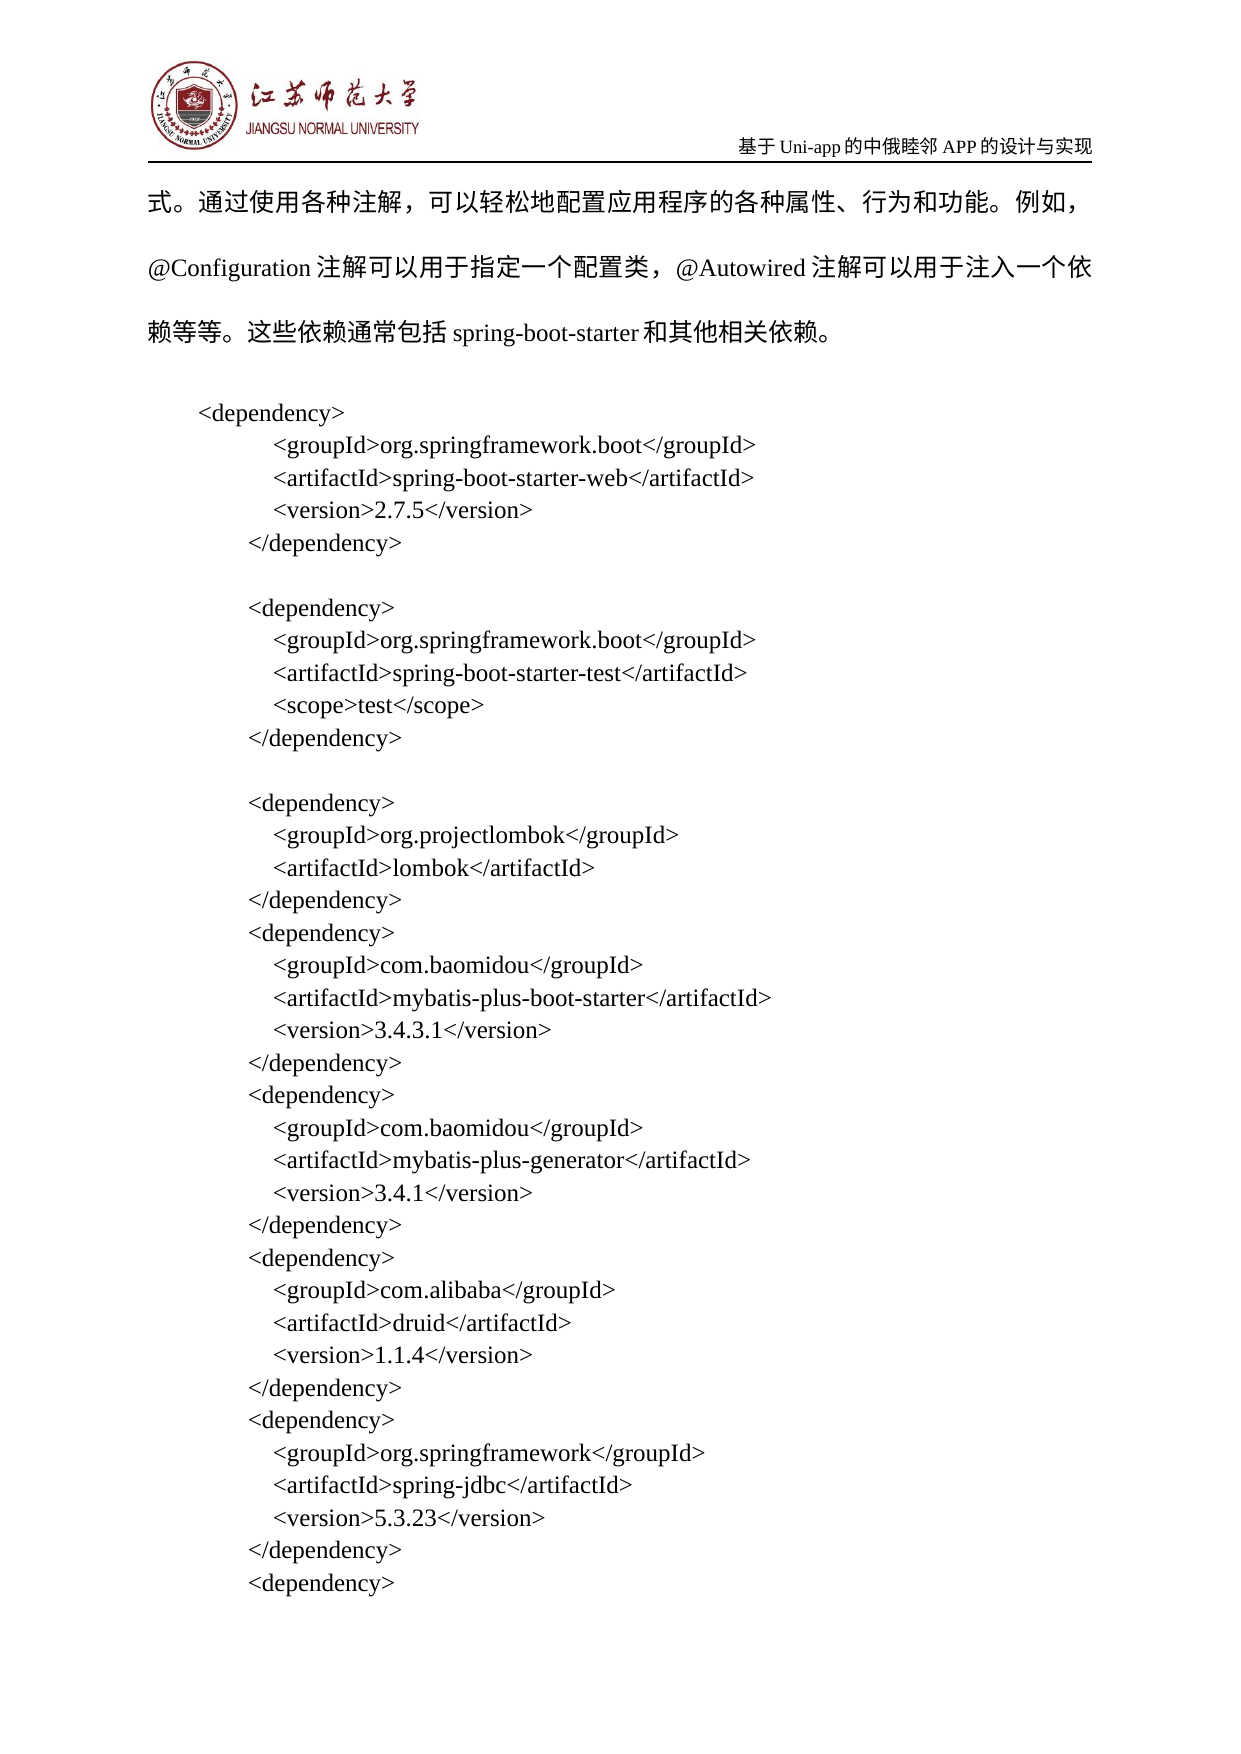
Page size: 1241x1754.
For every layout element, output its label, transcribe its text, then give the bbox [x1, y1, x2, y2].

text <groupId>com.baomidou</groupId> [148, 948, 1092, 981]
text <artifactId>spring-boot-starter-web</artifactId> [148, 461, 1092, 493]
text </dependency> [148, 1208, 1092, 1241]
text <artifactId>spring-boot-starter-test</artifactId> [148, 656, 1092, 688]
text <artifactId>lombok</artifactId> [148, 851, 1092, 883]
text <artifactId>mybatis-plus-generator</artifactId> [148, 1143, 1092, 1176]
text <groupId>org.springframework</groupId> [148, 1436, 1092, 1468]
text <dependency> [148, 1241, 1092, 1273]
text <dependency> [148, 1078, 1092, 1111]
text </dependency> [148, 1533, 1092, 1566]
text <scope>test</scope> [148, 688, 1092, 721]
text <groupId>com.baomidou</groupId> [148, 1111, 1092, 1143]
text </dependency> [148, 526, 1092, 558]
text <dependency> [148, 786, 1092, 818]
text </dependency> [148, 883, 1092, 916]
text </dependency> [148, 1371, 1092, 1403]
text <dependency> [148, 916, 1092, 948]
text <artifactId>mybatis-plus-boot-starter</artifactId> [148, 981, 1092, 1013]
text <version>5.3.23</version> [148, 1501, 1092, 1533]
text <dependency> [148, 1403, 1092, 1436]
text <groupId>com.alibaba</groupId> [148, 1273, 1092, 1306]
text <groupId>org.springframework.boot</groupId> [148, 428, 1092, 461]
text </dependency> [148, 721, 1092, 753]
text <dependency> [148, 396, 1092, 428]
text <artifactId>spring-jdbc</artifactId> [148, 1468, 1092, 1501]
picture [147, 58, 436, 154]
text <groupId>org.projectlombok</groupId> [148, 818, 1092, 851]
text <version>3.4.1</version> [148, 1176, 1092, 1208]
text <version>2.7.5</version> [148, 493, 1092, 526]
text <dependency> [148, 1566, 1092, 1598]
text </dependency> [148, 1046, 1092, 1078]
text <artifactId>druid</artifactId> [148, 1306, 1092, 1338]
text <version>3.4.3.1</version> [148, 1013, 1092, 1046]
text <version>1.1.4</version> [148, 1338, 1092, 1371]
text <groupId>org.springframework.boot</groupId> [148, 623, 1092, 656]
text <dependency> [148, 591, 1092, 623]
